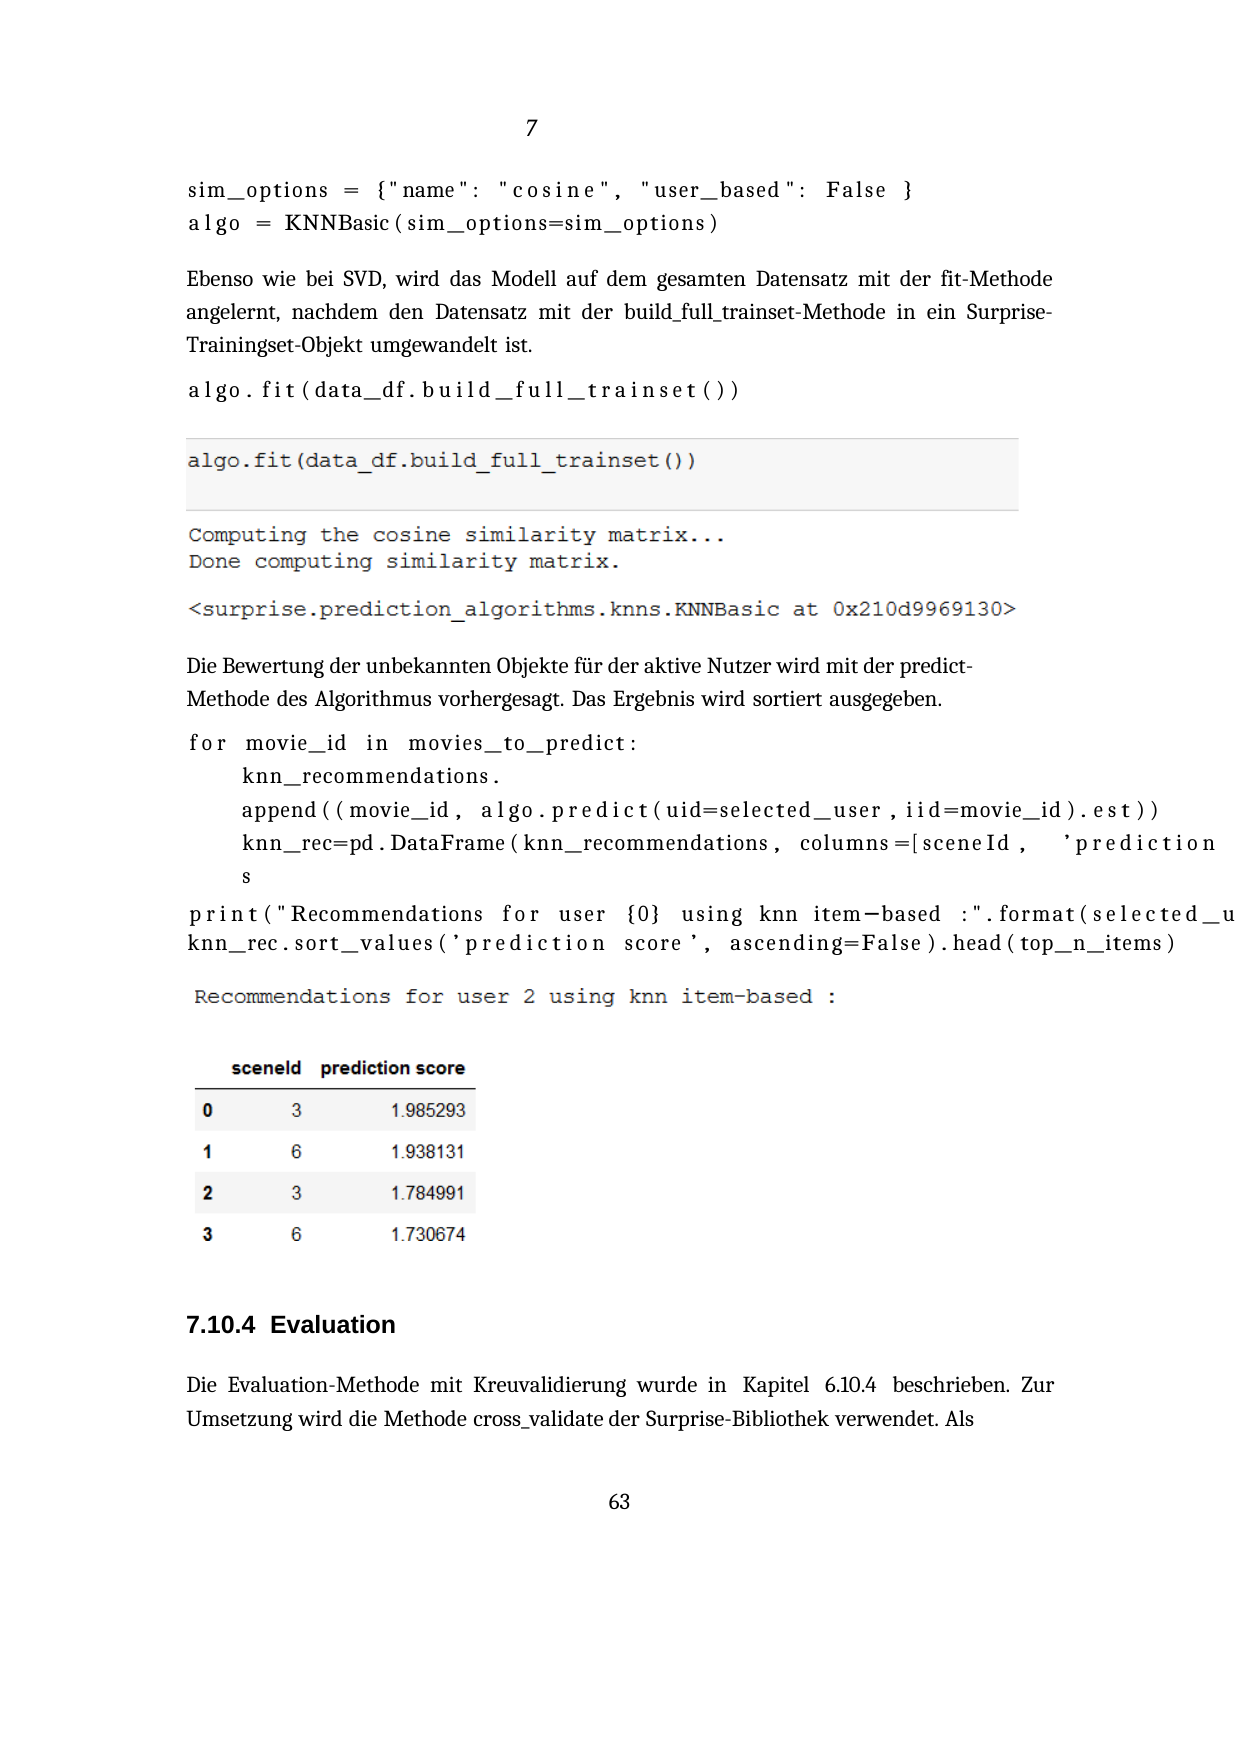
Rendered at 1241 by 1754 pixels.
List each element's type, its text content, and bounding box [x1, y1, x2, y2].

picture [194, 988, 834, 1241]
text p r i n t ( " Recommendations f o r user {0} using knn item−based : " . format ( s e l e c te d _u [189, 896, 1240, 928]
text a l go . f i t ( data_df . b u i l d _f u l l _t r a i n s e t ( ) ) [189, 377, 1240, 403]
text append ( ( movie_id , a l go . p r e d i c t ( uid=selected_user , i i d=movie_id ) . e s t ) ) knn_rec=pd . DataFrame ( knn_recommendations , columns =[ scene Id , ’ p r e d i c t i o n s [242, 796, 1234, 889]
text Die Bewertung der unbekannten Objekte für der aktive Nutzer wird mit der predict- Methode des Algorithmus vorhergesagt. Das Ergebnis wird sortiert ausgegeben. [186, 652, 1054, 712]
text Die Evaluation-Methode mit Kreuvalidierung wurde in Kapitel 6.10.4 beschrieben. Zur Umsetzung wird die Methode cross_validate der Surprise-Bibliothek verwendet. Als [186, 1372, 1055, 1432]
picture [186, 438, 1019, 622]
text Ebenso wie bei SVD, wird das Modell auf dem gesamten Datensatz mit der fit-Methode angelernt, nachdem den Datensatz mit der build_full_trainset-Methode in ein Surprise- Trainingset-Objekt umgewandelt ist. [186, 266, 1054, 358]
list Evaluation [186, 1311, 1240, 1339]
text knn_rec . sort_values ( ’ p r e d i c t i o n score ’ , ascending=False ) . head ( top_n_items ) [187, 930, 1240, 956]
text sim_options = {" name " : " c o s i n e " , " user_based " : False } a l go = KNNBasic ( sim_options=sim_options ) [188, 177, 928, 236]
text f o r movie_id in movies_to_predict : knn_recommendations . [189, 730, 773, 789]
